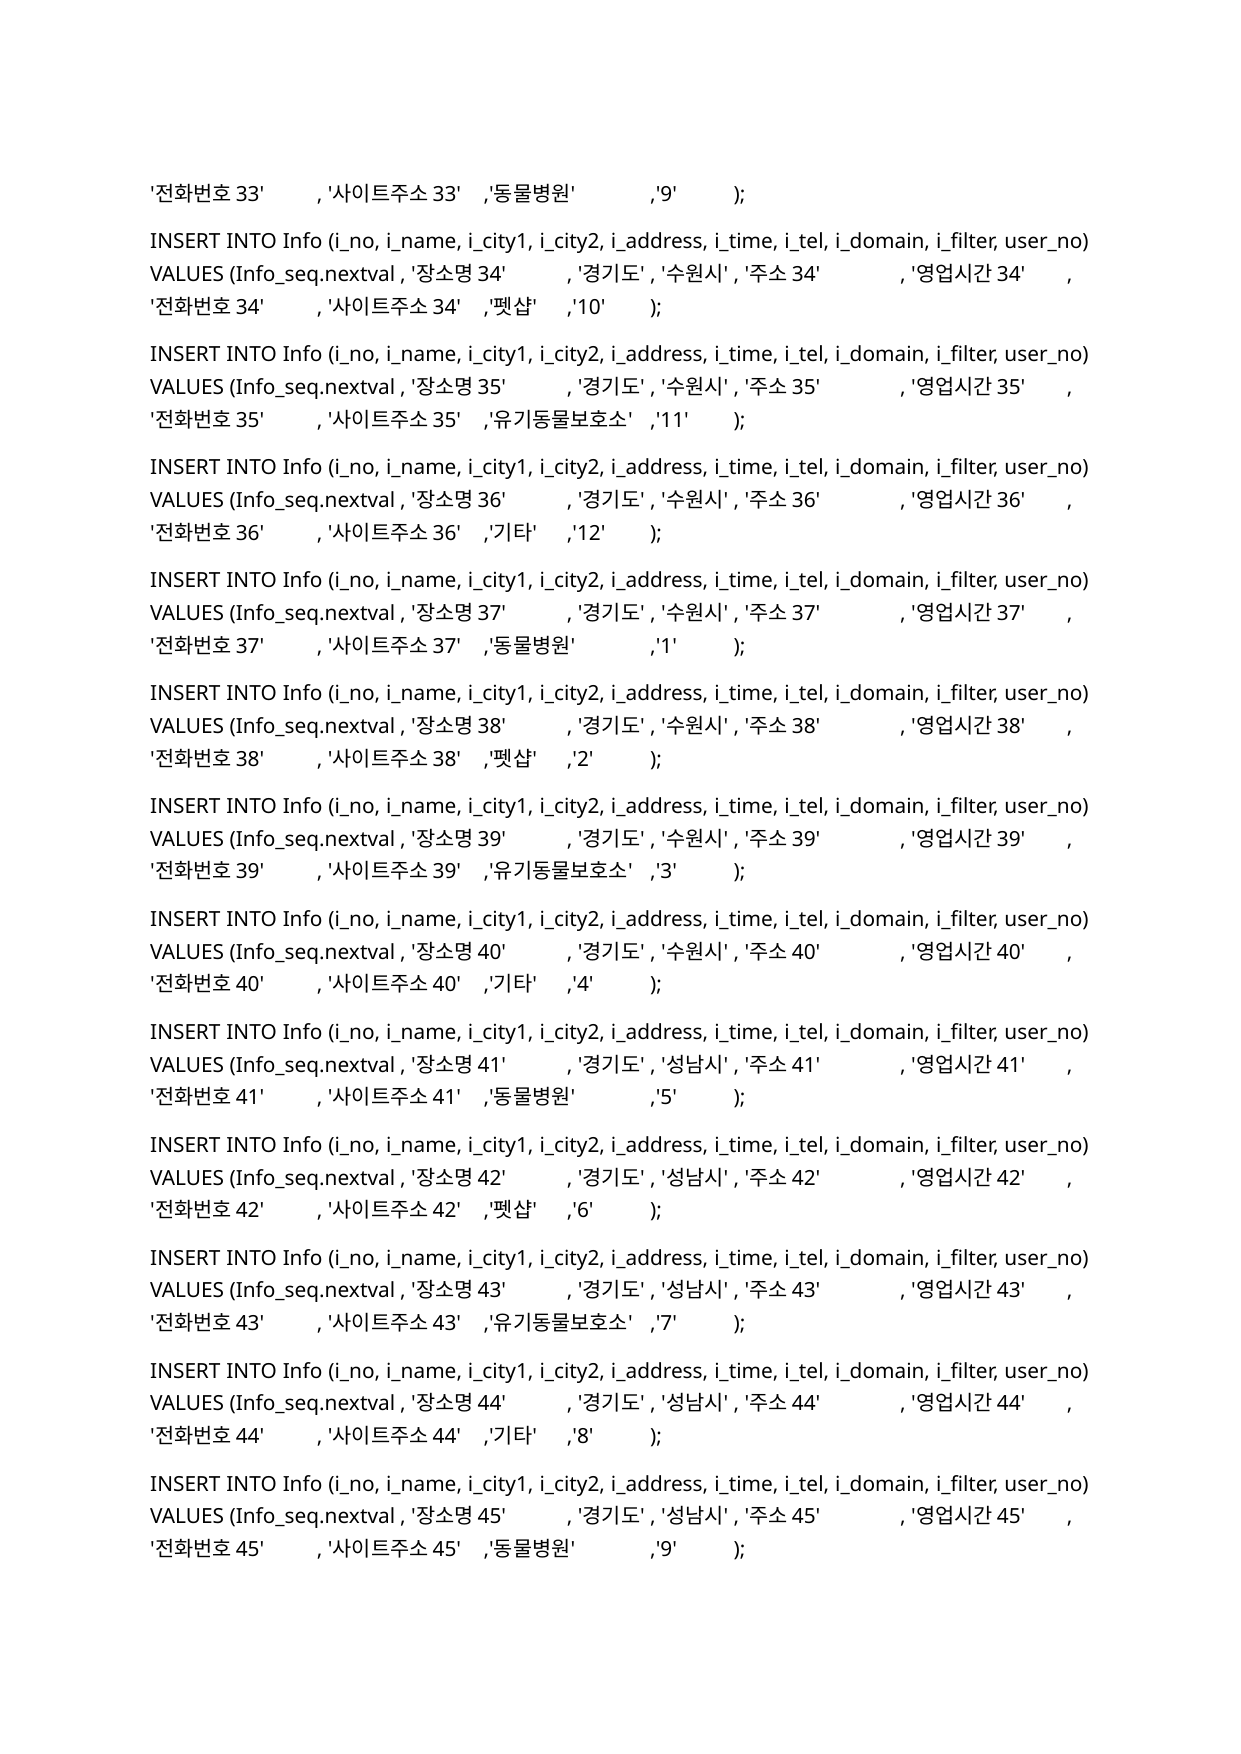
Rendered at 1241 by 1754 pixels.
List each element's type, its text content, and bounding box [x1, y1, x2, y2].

text INSERT INTO Info (i_no, i_name, i_city1, i_city2, i_address, i_time, i_tel, i_domain, i_filter, user_no) VALUES (Info_seq.nextval , '장소명40' , '경기도' , '수원시' , '주소40' , '영업시간40' , '전화번호40' , '사이트주소40' ,'기타' ,'4' ); [150, 904, 1090, 998]
text INSERT INTO Info (i_no, i_name, i_city1, i_city2, i_address, i_time, i_tel, i_domain, i_filter, user_no) VALUES (Info_seq.nextval , '장소명42' , '경기도' , '성남시' , '주소42' , '영업시간42' , '전화번호42' , '사이트주소42' ,'펫샵' ,'6' ); [150, 1130, 1090, 1224]
text INSERT INTO Info (i_no, i_name, i_city1, i_city2, i_address, i_time, i_tel, i_domain, i_filter, user_no) VALUES (Info_seq.nextval , '장소명43' , '경기도' , '성남시' , '주소43' , '영업시간43' , '전화번호43' , '사이트주소43' ,'유기동물보호소' ,'7' ); [150, 1243, 1090, 1337]
text INSERT INTO Info (i_no, i_name, i_city1, i_city2, i_address, i_time, i_tel, i_domain, i_filter, user_no) VALUES (Info_seq.nextval , '장소명39' , '경기도' , '수원시' , '주소39' , '영업시간39' , '전화번호39' , '사이트주소39' ,'유기동물보호소' ,'3' ); [150, 791, 1090, 885]
text INSERT INTO Info (i_no, i_name, i_city1, i_city2, i_address, i_time, i_tel, i_domain, i_filter, user_no) VALUES (Info_seq.nextval , '장소명45' , '경기도' , '성남시' , '주소45' , '영업시간45' , '전화번호45' , '사이트주소45' ,'동물병원' ,'9' ); [150, 1469, 1090, 1562]
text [150, 177, 1090, 207]
text INSERT INTO Info (i_no, i_name, i_city1, i_city2, i_address, i_time, i_tel, i_domain, i_filter, user_no) VALUES (Info_seq.nextval , '장소명37' , '경기도' , '수원시' , '주소37' , '영업시간37' , '전화번호37' , '사이트주소37' ,'동물병원' ,'1' ); [150, 565, 1090, 659]
text INSERT INTO Info (i_no, i_name, i_city1, i_city2, i_address, i_time, i_tel, i_domain, i_filter, user_no) VALUES (Info_seq.nextval , '장소명44' , '경기도' , '성남시' , '주소44' , '영업시간44' , '전화번호44' , '사이트주소44' ,'기타' ,'8' ); [150, 1356, 1090, 1449]
text INSERT INTO Info (i_no, i_name, i_city1, i_city2, i_address, i_time, i_tel, i_domain, i_filter, user_no) VALUES (Info_seq.nextval , '장소명35' , '경기도' , '수원시' , '주소35' , '영업시간35' , '전화번호35' , '사이트주소35' ,'유기동물보호소' ,'11' ); [150, 339, 1090, 433]
text INSERT INTO Info (i_no, i_name, i_city1, i_city2, i_address, i_time, i_tel, i_domain, i_filter, user_no) VALUES (Info_seq.nextval , '장소명41' , '경기도' , '성남시' , '주소41' , '영업시간41' , '전화번호41' , '사이트주소41' ,'동물병원' ,'5' ); [150, 1017, 1090, 1111]
text INSERT INTO Info (i_no, i_name, i_city1, i_city2, i_address, i_time, i_tel, i_domain, i_filter, user_no) VALUES (Info_seq.nextval , '장소명38' , '경기도' , '수원시' , '주소38' , '영업시간38' , '전화번호38' , '사이트주소38' ,'펫샵' ,'2' ); [150, 678, 1090, 772]
text INSERT INTO Info (i_no, i_name, i_city1, i_city2, i_address, i_time, i_tel, i_domain, i_filter, user_no) VALUES (Info_seq.nextval , '장소명34' , '경기도' , '수원시' , '주소34' , '영업시간34' , '전화번호34' , '사이트주소34' ,'펫샵' ,'10' ); [150, 227, 1090, 320]
text INSERT INTO Info (i_no, i_name, i_city1, i_city2, i_address, i_time, i_tel, i_domain, i_filter, user_no) VALUES (Info_seq.nextval , '장소명36' , '경기도' , '수원시' , '주소36' , '영업시간36' , '전화번호36' , '사이트주소36' ,'기타' ,'12' ); [150, 452, 1090, 546]
